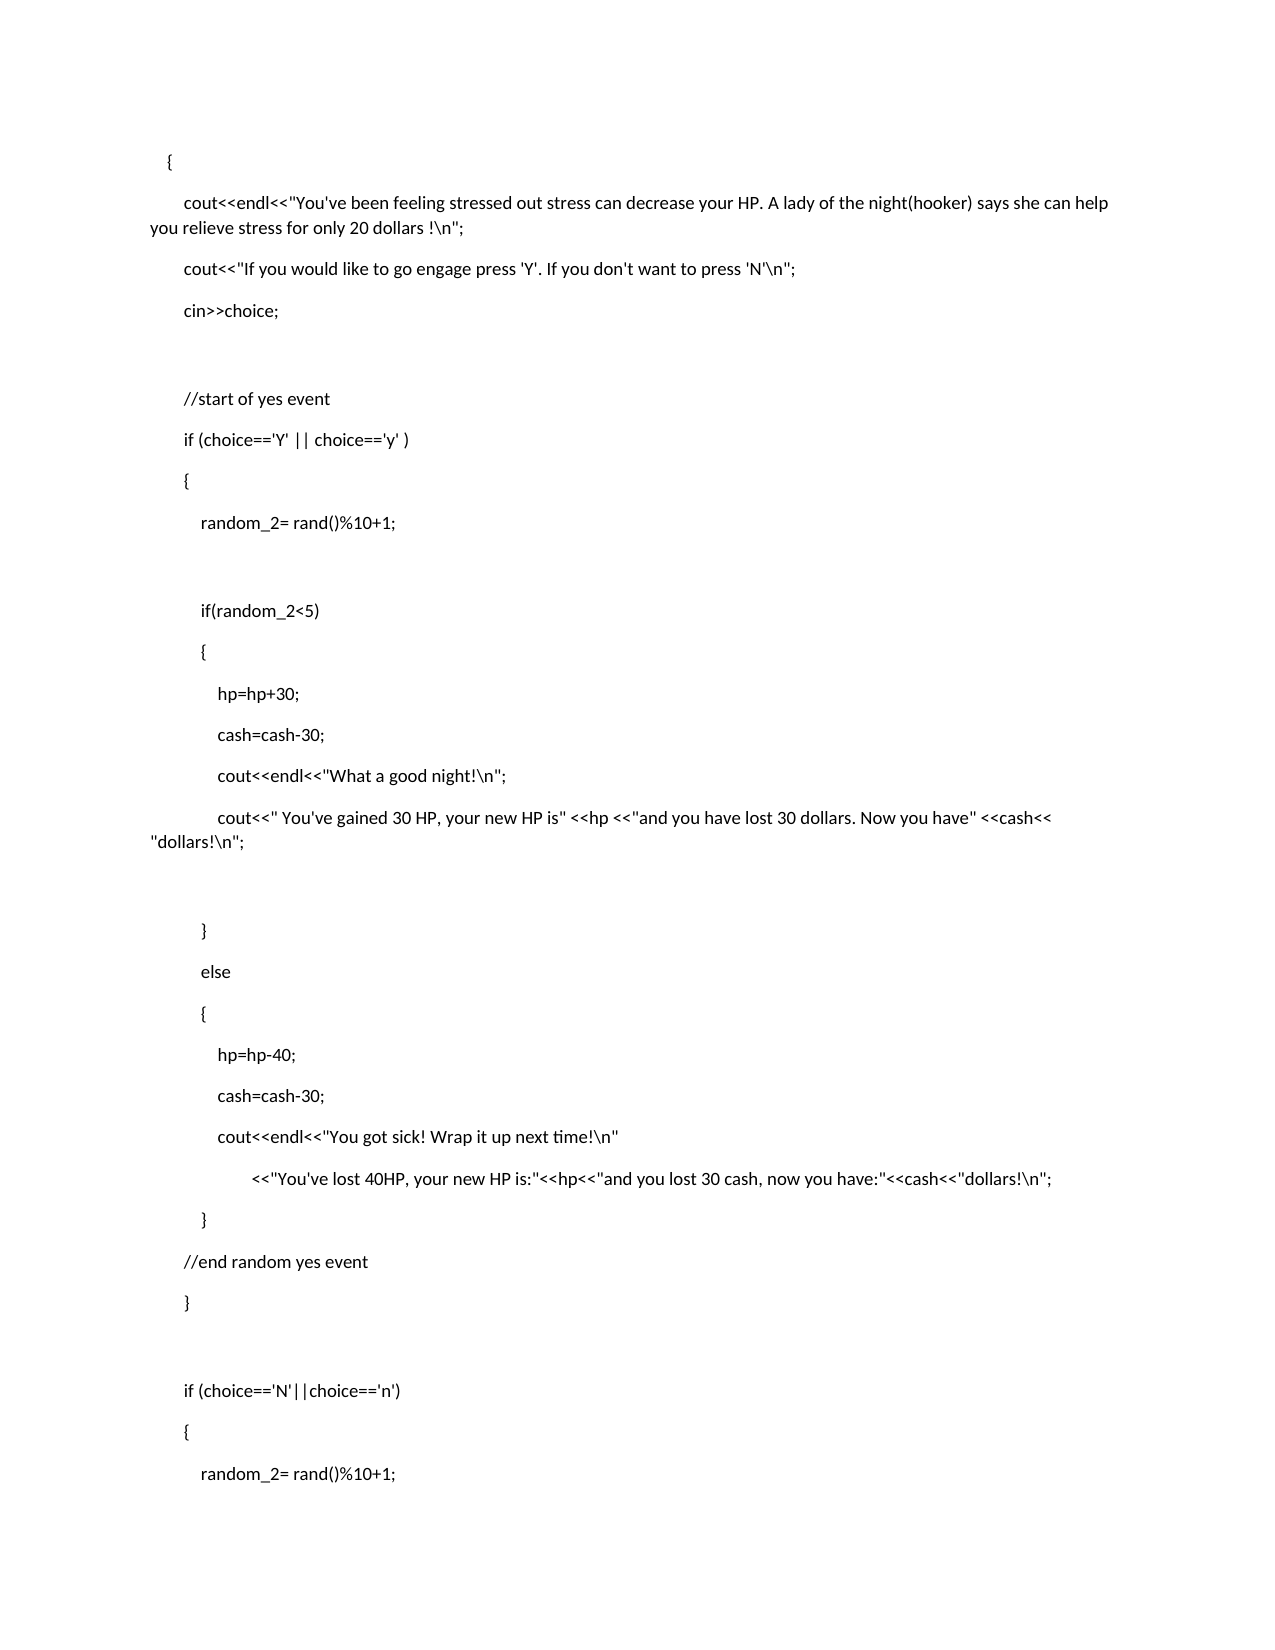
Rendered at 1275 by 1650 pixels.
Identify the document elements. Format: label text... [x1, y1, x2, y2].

text { [150, 1002, 1125, 1024]
text hp=hp-40; [150, 1043, 1125, 1066]
text if (choice=='N'||choice=='n') [150, 1379, 1125, 1402]
text { [150, 641, 1125, 663]
text hp=hp+30; [150, 682, 1125, 705]
text random_2= rand()%10+1; [150, 511, 1125, 534]
text { [150, 150, 1125, 173]
text cout<<endl<<"You got sick! Wrap it up next time!\n" [150, 1126, 1125, 1149]
text } [150, 1208, 1125, 1231]
text cout<<"If you would like to go engage press 'Y'. If you don't want to press 'N'\n"; [150, 257, 1125, 280]
text cout<<endl<<"What a good night!\n"; [150, 765, 1125, 788]
text if (choice=='Y' || choice=='y' ) [150, 428, 1125, 451]
text cash=cash-30; [150, 1084, 1125, 1107]
text cout<<endl<<"You've been feeling stressed out stress can decrease your HP. A lady of the night(hooker) says she can help you relieve stress for only 20 dollars !\n"; [150, 191, 1125, 239]
text //start of yes event [150, 387, 1125, 410]
text //end random yes event [150, 1250, 1125, 1273]
text { [150, 1421, 1125, 1444]
text cash=cash-30; [150, 723, 1125, 746]
text random_2= rand()%10+1; [150, 1462, 1125, 1485]
text cout<<" You've gained 30 HP, your new HP is" <<hp <<"and you have lost 30 dollars. Now you have" <<cash<< "dollars!\n"; [150, 806, 1125, 854]
text cin>>choice; [150, 299, 1125, 322]
text if(random_2<5) [150, 599, 1125, 622]
text else [150, 960, 1125, 983]
text <<"You've lost 40HP, your new HP is:"<<hp<<"and you lost 30 cash, now you have:"<<cash<<"dollars!\n"; [150, 1167, 1125, 1190]
text } [150, 1291, 1125, 1314]
text } [150, 919, 1125, 942]
text { [150, 470, 1125, 493]
